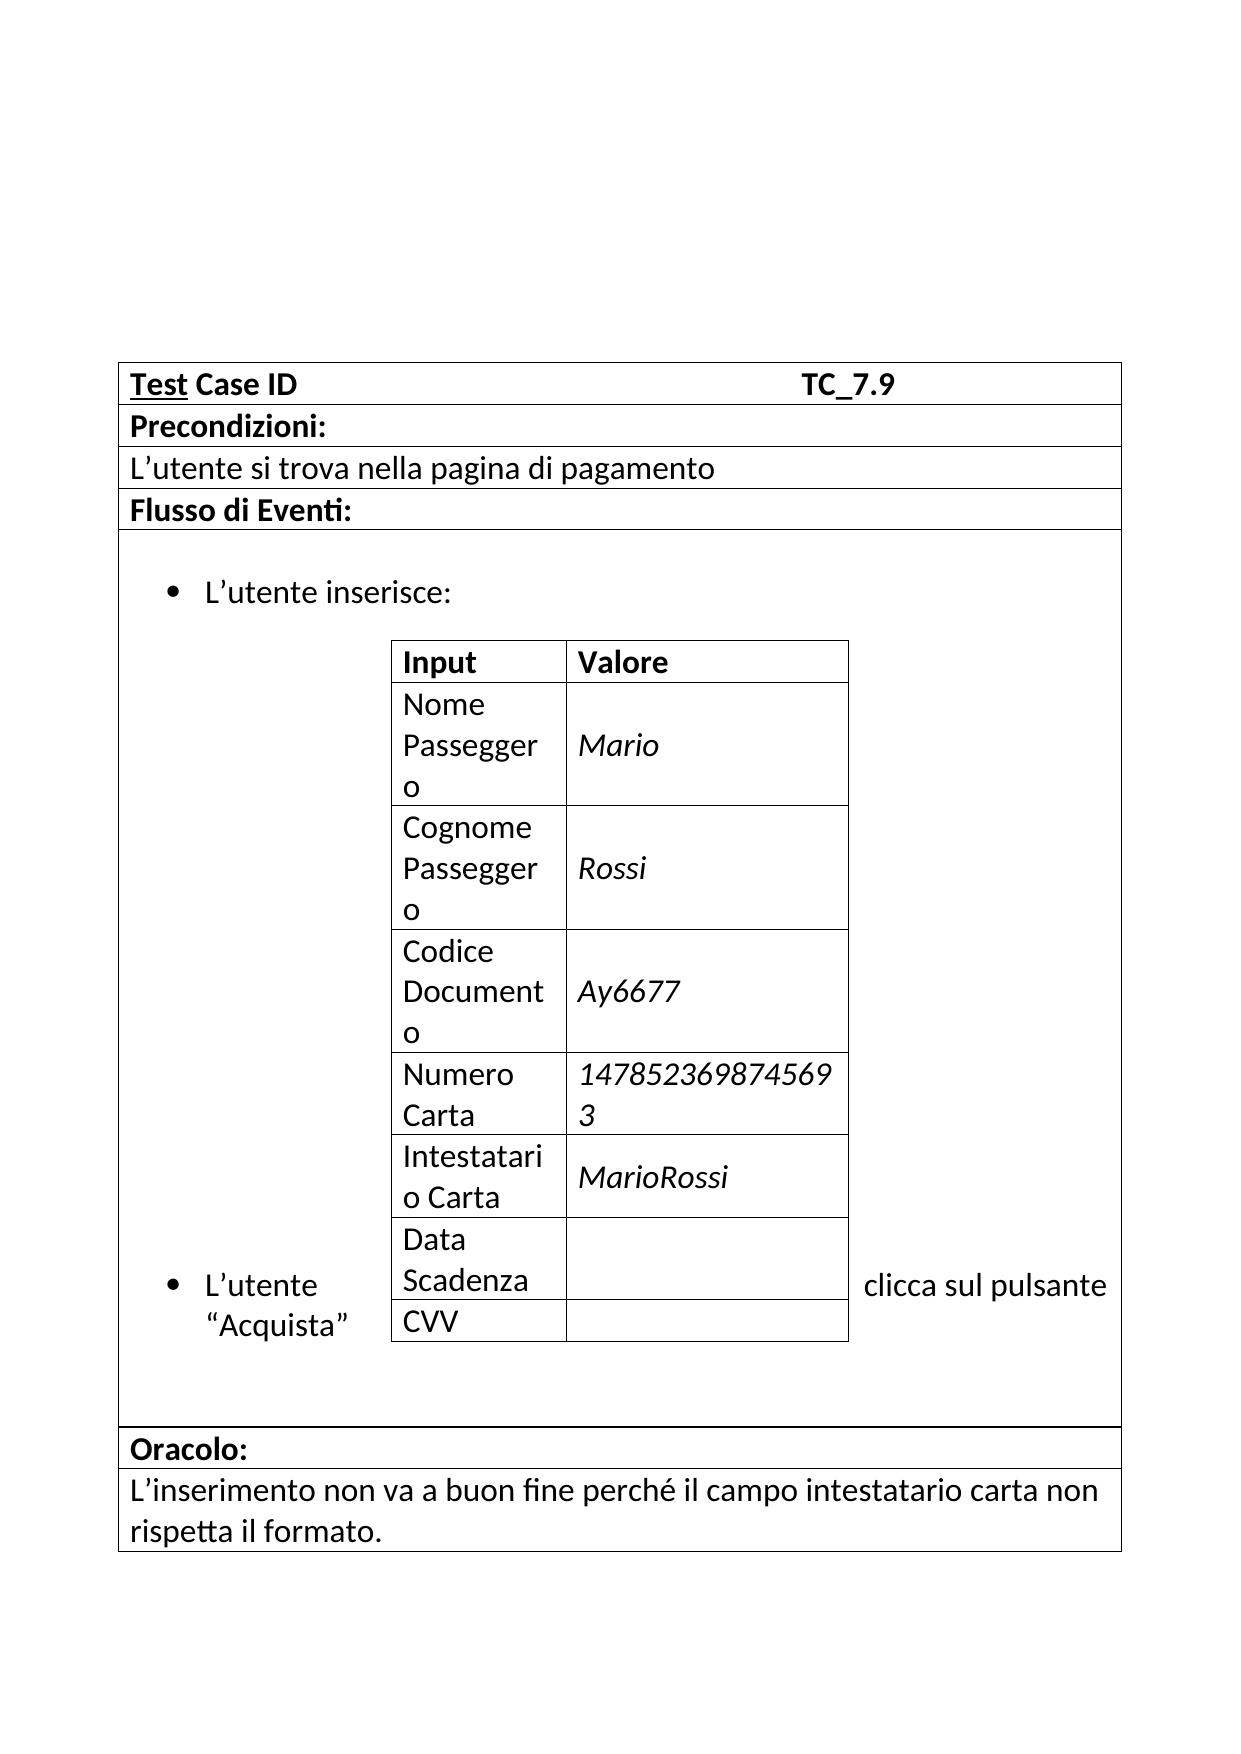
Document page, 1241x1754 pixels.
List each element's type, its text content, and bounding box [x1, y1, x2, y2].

table_cell Flusso di Eventi: [119, 489, 1121, 529]
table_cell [119, 530, 1121, 1426]
table_header Test Case ID TC_7.9 [119, 363, 1121, 404]
table_cell L’inserimento non va a buon fine perché il campo intestatario carta non rispetta il formato. [119, 1469, 1121, 1551]
table_cell L’utente si trova nella pagina di pagamento [119, 447, 1121, 488]
table_cell Oracolo: [119, 1428, 1121, 1468]
table_cell Precondizioni: [119, 405, 1121, 446]
